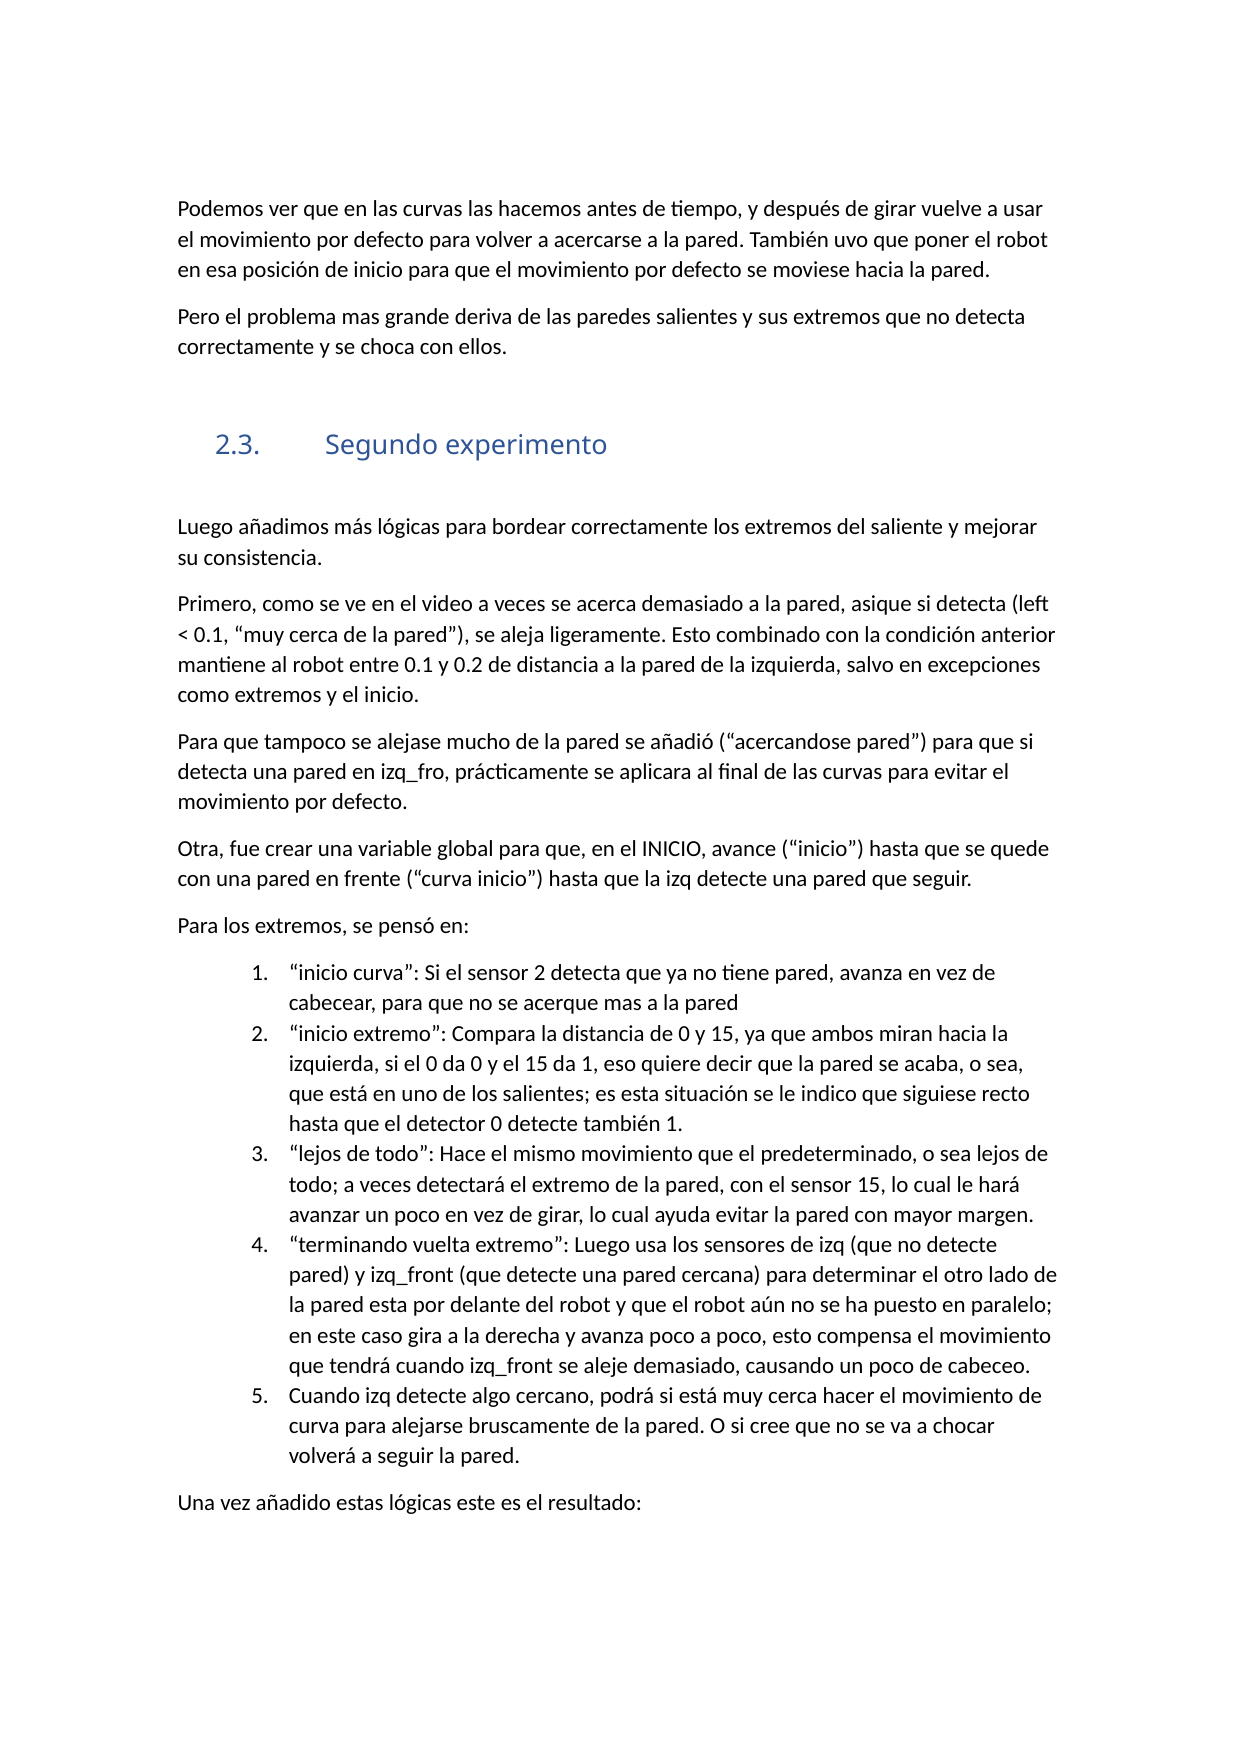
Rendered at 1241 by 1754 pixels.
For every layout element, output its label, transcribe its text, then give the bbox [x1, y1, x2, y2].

text Luego añadimos más lógicas para bordear correctamente los extremos del saliente y mejorar su consistencia. [177, 512, 1063, 571]
list Cuando izq detecte algo cercano, podrá si está muy cerca hacer el movimiento de curva para alejarse bruscamente de la pared. O si cree que no se va a chocar volverá a seguir la pared. [251, 1381, 1063, 1469]
text Podemos ver que en las curvas las hacemos antes de tiempo, y después de girar vuelve a usar el movimiento por defecto para volver a acercarse a la pared. También uvo que poner el robot en esa posición de inicio para que el movimiento por defecto se moviese hacia la pared. [177, 194, 1063, 283]
list “inicio curva”: Si el sensor 2 detecta que ya no tiene pared, avanza en vez de cabecear, para que no se acerque mas a la pared [251, 958, 1063, 1016]
subtitle Segundo experimento [215, 426, 1063, 463]
text Para que tampoco se alejase mucho de la pared se añadió (“acercandose pared”) para que si detecta una pared en izq_fro, prácticamente se aplicara al final de las curvas para evitar el movimiento por defecto. [177, 727, 1063, 815]
list “inicio extremo”: Compara la distancia de 0 y 15, ya que ambos miran hacia la izquierda, si el 0 da 0 y el 15 da 1, eso quiere decir que la pared se acaba, o sea, que está en uno de los salientes; es esta situación se le indico que siguiese recto hasta que el detector 0 detecte también 1. [251, 1019, 1063, 1137]
text Pero el problema mas grande deriva de las paredes salientes y sus extremos que no detecta correctamente y se choca con ellos. [177, 302, 1063, 360]
text Una vez añadido estas lógicas este es el resultado: [177, 1488, 1063, 1516]
text Otra, fue crear una variable global para que, en el INICIO, avance (“inicio”) hasta que se quede con una pared en frente (“curva inicio”) hasta que la izq detecte una pared que seguir. [177, 834, 1063, 892]
text Para los extremos, se pensó en: [177, 911, 1063, 939]
text Primero, como se ve en el video a veces se acerca demasiado a la pared, asique si detecta (left < 0.1, “muy cerca de la pared”), se aleja ligeramente. Esto combinado con la condición anterior mantiene al robot entre 0.1 y 0.2 de distancia a la pared de la izquierda, salvo en excepciones como extremos y el inicio. [177, 589, 1063, 708]
list “terminando vuelta extremo”: Luego usa los sensores de izq (que no detecte pared) y izq_front (que detecte una pared cercana) para determinar el otro lado de la pared esta por delante del robot y que el robot aún no se ha puesto en paralelo; en este caso gira a la derecha y avanza poco a poco, esto compensa el movimiento que tendrá cuando izq_front se aleje demasiado, causando un poco de cabeceo. [251, 1230, 1063, 1379]
list “lejos de todo”: Hace el mismo movimiento que el predeterminado, o sea lejos de todo; a veces detectará el extremo de la pared, con el sensor 15, lo cual le hará avanzar un poco en vez de girar, lo cual ayuda evitar la pared con mayor margen. [251, 1139, 1063, 1228]
